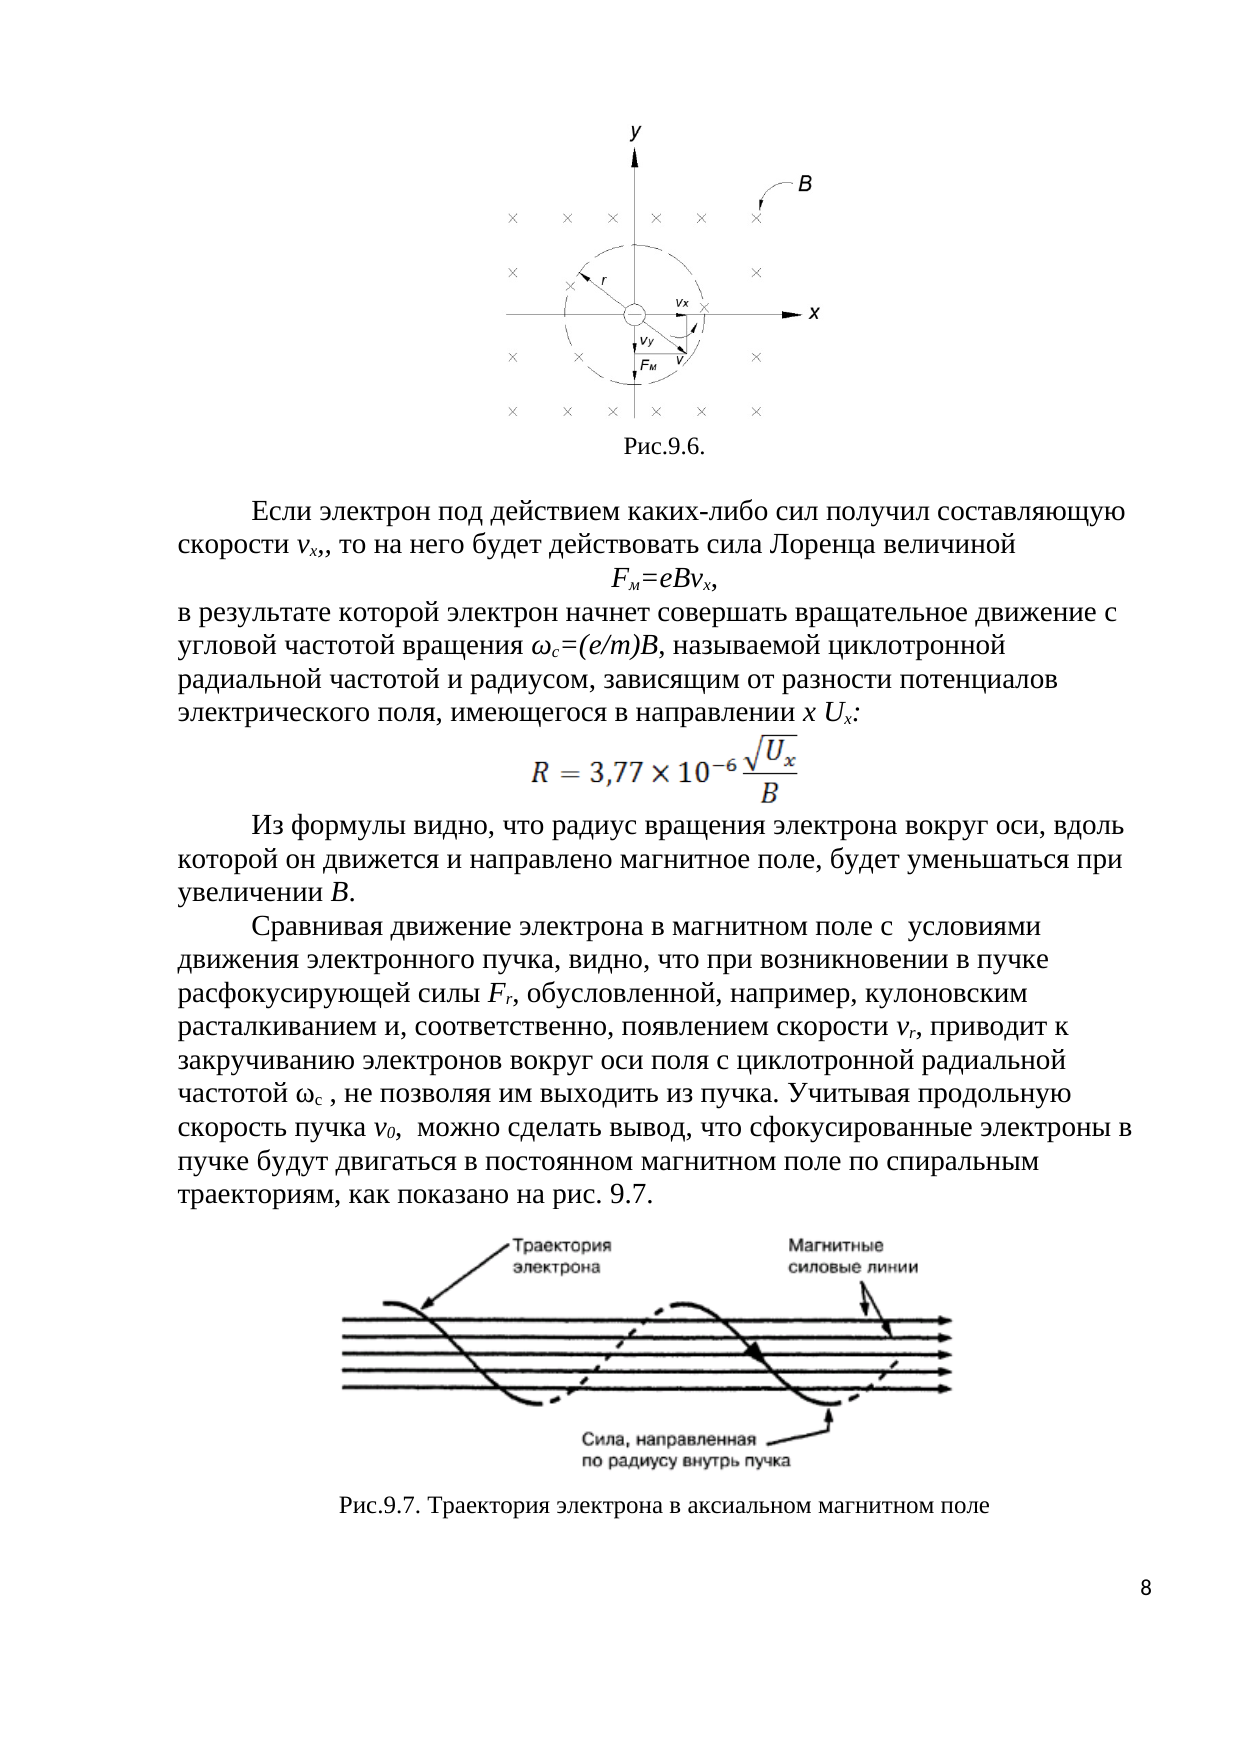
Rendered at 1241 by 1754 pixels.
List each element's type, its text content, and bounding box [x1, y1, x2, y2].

list Fм=eBvx, [177, 560, 1152, 594]
list Рис.9.6. [177, 431, 1152, 459]
picture [531, 727, 798, 808]
list Сравнивая движение электрона в магнитном поле с условиями движения электронного пучка, видно, что при возникновении в пучке расфокусирующей силы Fr, обусловленной, например, кулоновским расталкиванием и, соответственно, появлением скорости vr, приводит к закручиванию электронов вокруг оси поля с циклотронной радиальной частотой ωс , не позволяя им выходить из пучка. Учитывая продольную скорость пучка v0, можно сделать вывод, что сфокусированные электроны в пучке будут двигаться в постоянном магнитном поле по спиральным траекториям, как показано на рис. 9.7. [177, 908, 1152, 1210]
list в результате которой электрон начнет совершать вращательное движение с угловой частотой вращения ωс=(e/m)B, называемой циклотронной радиальной частотой и радиусом, зависящим от разности потенциалов электрического поля, имеющегося в направлении x Ux: [177, 594, 1152, 728]
picture [490, 118, 839, 431]
list Рис.9.7. Траектория электрона в аксиальном магнитном поле [177, 1490, 1152, 1519]
list Если электрон под действием каких-либо сил получил составляющую скорости vx,, то на него будет действовать сила Лоренца величиной [177, 493, 1152, 560]
picture [308, 1209, 1021, 1490]
list Из формулы видно, что радиус вращения электрона вокруг оси, вдоль которой он движется и направлено магнитное поле, будет уменьшаться при увеличении В. [177, 807, 1152, 908]
